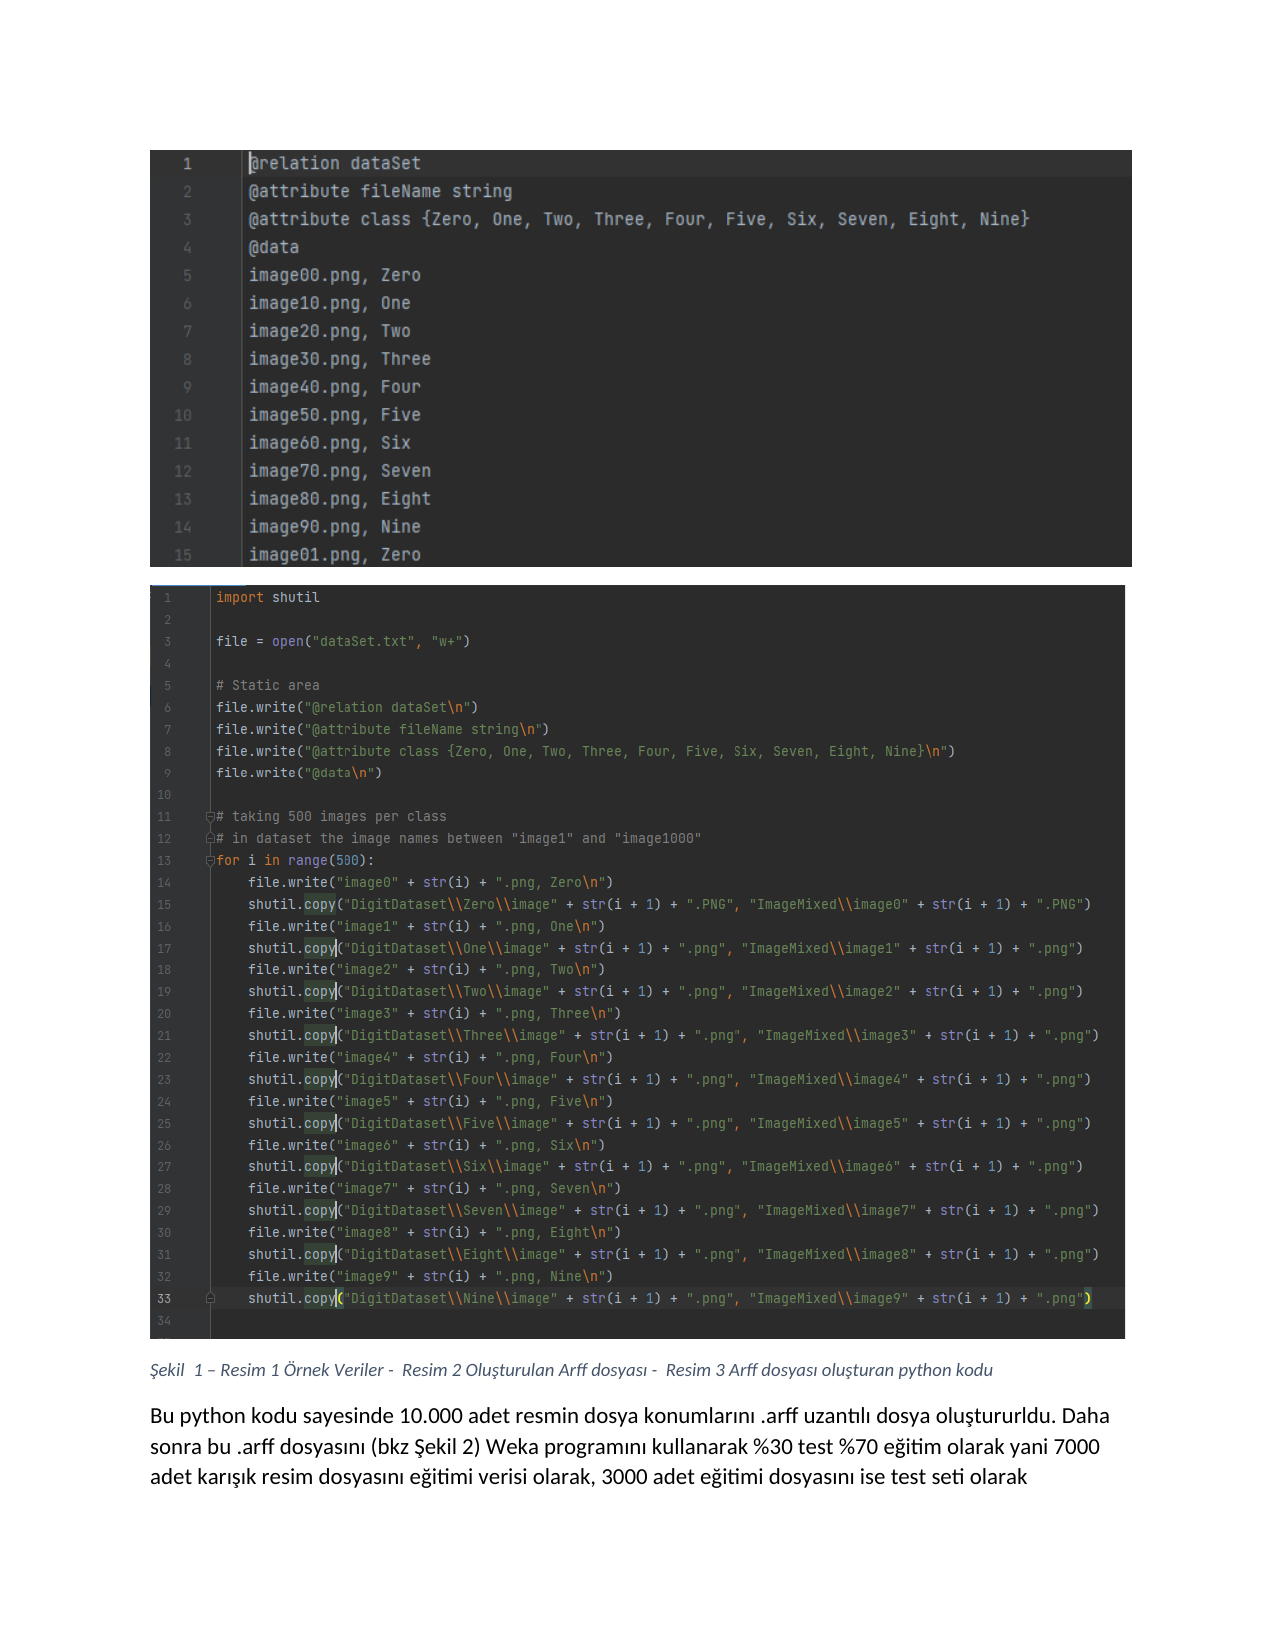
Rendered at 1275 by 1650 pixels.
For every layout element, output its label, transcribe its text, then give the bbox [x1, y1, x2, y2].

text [150, 1402, 1125, 1490]
picture [150, 585, 1125, 1339]
picture [150, 150, 1132, 567]
